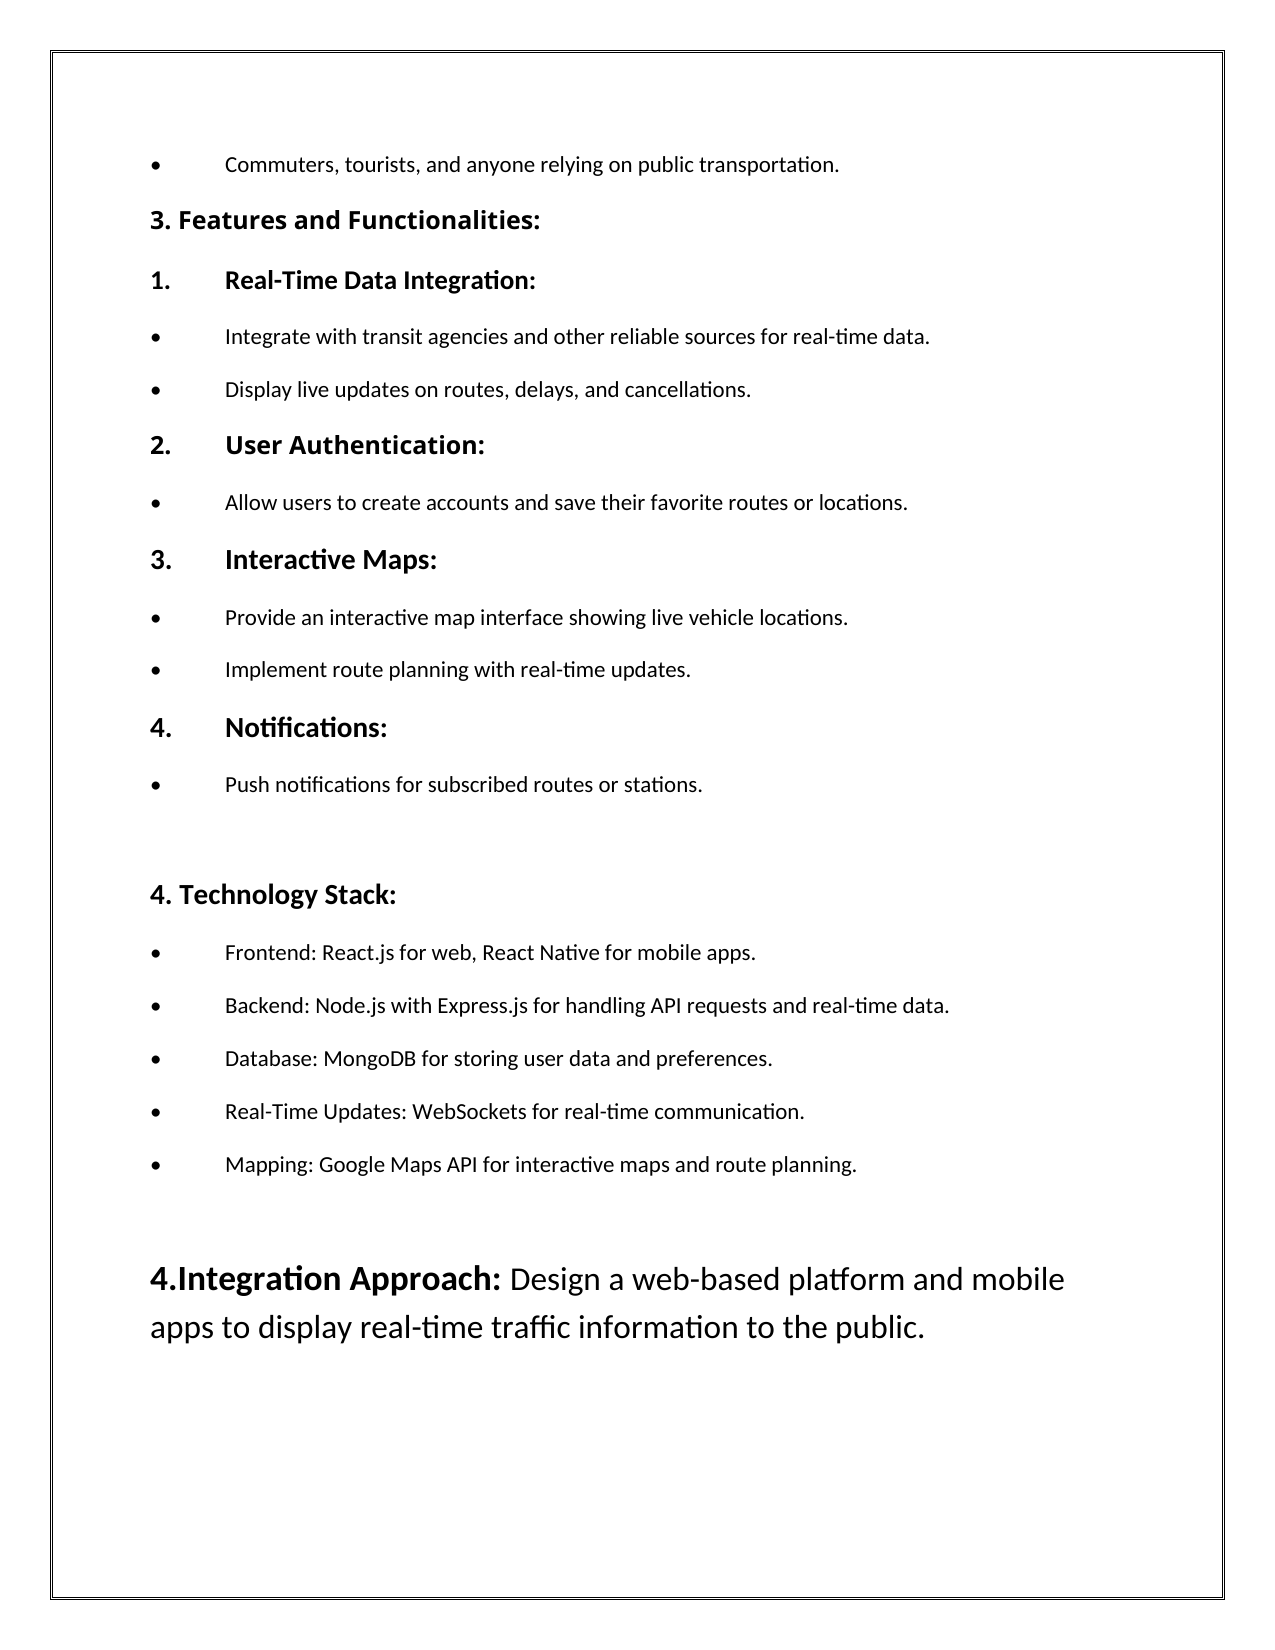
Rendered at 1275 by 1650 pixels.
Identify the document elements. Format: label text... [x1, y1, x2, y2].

text 4.Integration Approach: Design a web-based platform and mobile apps to display real-time traffic information to the public. [150, 1256, 1125, 1346]
text • Allow users to create accounts and save their favorite routes or locations. [150, 488, 1125, 516]
text 2. User Authentication: [150, 428, 1125, 462]
text 4. Technology Stack: [150, 876, 1125, 912]
text 1. Real-Time Data Integration: [150, 263, 1125, 296]
text • Mapping: Google Maps API for interactive maps and route planning. [150, 1150, 1125, 1178]
text • Provide an interactive map interface showing live vehicle locations. [150, 603, 1125, 631]
text • Database: MongoDB for storing user data and preferences. [150, 1044, 1125, 1072]
text • Implement route planning with real-time updates. [150, 656, 1125, 684]
text • Commuters, tourists, and anyone relying on public transportation. [150, 150, 1125, 178]
text • Real-Time Updates: WebSockets for real-time communication. [150, 1097, 1125, 1125]
text • Integrate with transit agencies and other reliable sources for real-time data. [150, 322, 1125, 350]
text • Push notifications for subscribed routes or stations. [150, 770, 1125, 798]
text 3. Features and Functionalities: [150, 203, 1125, 237]
text • Frontend: React.js for web, React Native for mobile apps. [150, 938, 1125, 966]
text 4. Notifications: [150, 709, 1125, 744]
text • Display live updates on routes, delays, and cancellations. [150, 375, 1125, 403]
text 3. Interactive Maps: [150, 541, 1125, 576]
text • Backend: Node.js with Express.js for handling API requests and real-time data. [150, 991, 1125, 1019]
